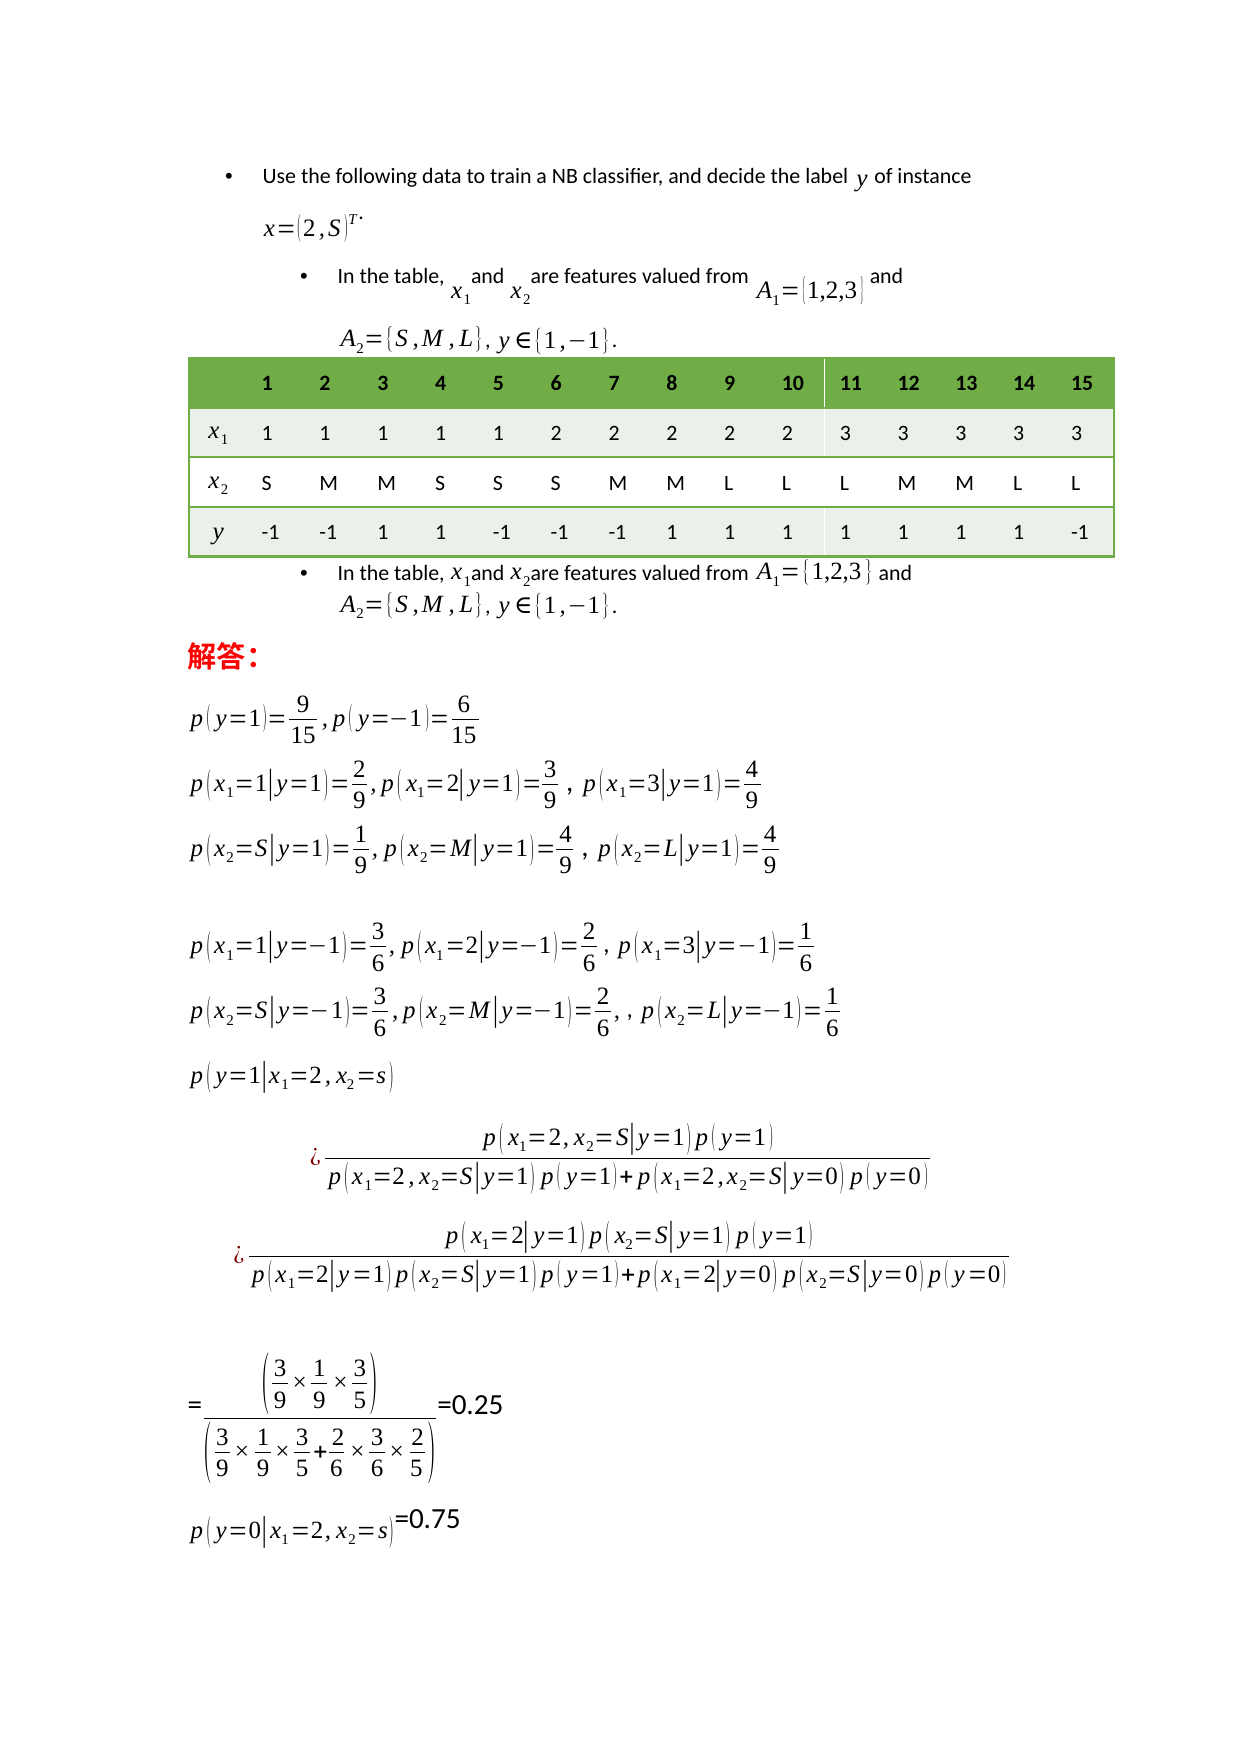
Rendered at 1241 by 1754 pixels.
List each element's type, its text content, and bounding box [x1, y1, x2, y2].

table_cell 3 [882, 409, 940, 456]
table_cell M [940, 458, 998, 506]
table_header 7 [593, 359, 651, 407]
table_cell -1 [246, 508, 304, 555]
table_cell M [304, 458, 362, 506]
table_cell 1 [709, 508, 767, 555]
table_cell 2 [767, 409, 824, 456]
table_cell M [882, 458, 940, 506]
table_header 6 [535, 359, 593, 407]
table_cell M [651, 458, 709, 506]
text ==0.25 [187, 1337, 1053, 1500]
table_cell L [825, 458, 882, 506]
text , [187, 752, 1053, 817]
text . [262, 194, 1053, 259]
table_header 13 [940, 359, 998, 407]
table_cell M [362, 458, 420, 506]
table_cell 1 [246, 409, 304, 456]
table_cell 1 [420, 409, 478, 456]
list In the table, and are features valued from and , . [300, 259, 1053, 357]
table_cell L [709, 458, 767, 506]
table_cell M [593, 458, 651, 506]
table_cell L [767, 458, 824, 506]
table_header 2 [304, 359, 362, 407]
text , [187, 817, 1053, 882]
table_cell 3 [825, 409, 882, 456]
table_cell 1 [478, 409, 535, 456]
list In the table, and are features valued from and , . [300, 558, 1053, 622]
table_cell -1 [593, 508, 651, 555]
table_header [190, 359, 246, 407]
text 解答： [187, 622, 1053, 687]
table_cell 1 [940, 508, 998, 555]
table_header 4 [420, 359, 478, 407]
table_cell 1 [651, 508, 709, 555]
table_cell 1 [304, 409, 362, 456]
table_header 11 [825, 359, 882, 407]
table_cell 3 [1056, 409, 1113, 456]
table_cell S [535, 458, 593, 506]
table_cell 1 [882, 508, 940, 555]
table_header 8 [651, 359, 709, 407]
table_header 12 [882, 359, 940, 407]
table_header 1 [246, 359, 304, 407]
table_cell L [998, 458, 1056, 506]
table_cell 2 [593, 409, 651, 456]
table_cell S [478, 458, 535, 506]
table_header 14 [998, 359, 1056, 407]
table_cell -1 [1056, 508, 1113, 555]
table_cell 1 [825, 508, 882, 555]
table_cell 2 [535, 409, 593, 456]
table_cell 1 [362, 508, 420, 555]
table_header 15 [1056, 359, 1113, 407]
list Use the following data to train a NB classifier, and decide the label of instance [225, 162, 1053, 194]
table_cell -1 [535, 508, 593, 555]
table_cell 3 [940, 409, 998, 456]
table_cell -1 [478, 508, 535, 555]
table_cell -1 [304, 508, 362, 555]
text , [187, 980, 1053, 1045]
table_header 10 [767, 359, 824, 407]
table_cell 1 [420, 508, 478, 555]
table_cell 3 [998, 409, 1056, 456]
text , [187, 915, 1053, 980]
table_cell 1 [362, 409, 420, 456]
table_header 5 [478, 359, 535, 407]
table_header 9 [709, 359, 767, 407]
table_cell S [420, 458, 478, 506]
text =0.75 [187, 1500, 1053, 1565]
table_cell 1 [998, 508, 1056, 555]
table_cell 1 [767, 508, 824, 555]
table_cell [190, 409, 246, 456]
table_header 3 [362, 359, 420, 407]
table_cell [190, 508, 246, 555]
table_cell 2 [651, 409, 709, 456]
table_cell S [246, 458, 304, 506]
table_cell 2 [709, 409, 767, 456]
table_cell L [1056, 458, 1113, 506]
table_cell [190, 458, 246, 506]
